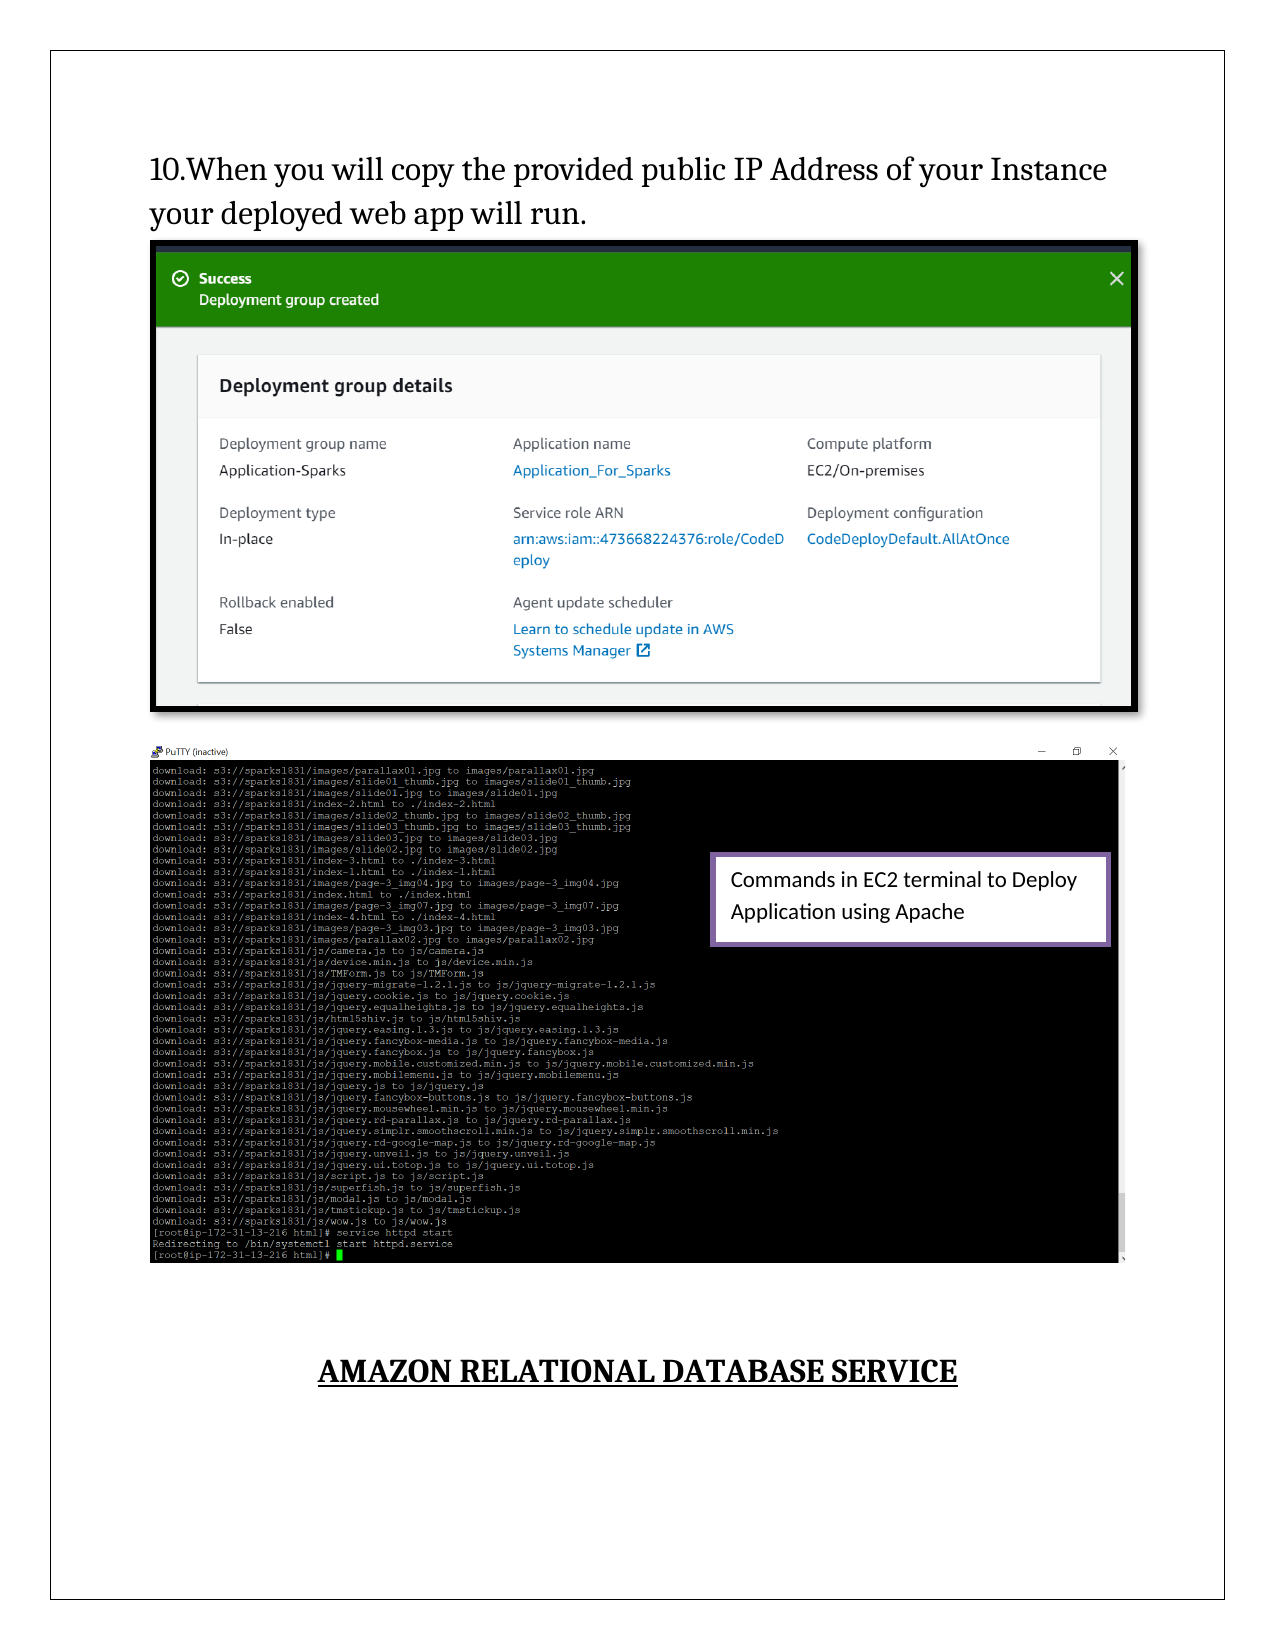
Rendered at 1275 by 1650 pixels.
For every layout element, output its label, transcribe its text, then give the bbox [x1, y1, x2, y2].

picture [150, 746, 1125, 1263]
text 10.When you will copy the provided public IP Address of your Instance your deployed web app will run. [150, 150, 1125, 240]
picture [156, 246, 1131, 706]
text AMAZON RELATIONAL DATABASE SERVICE [150, 1353, 1125, 1391]
